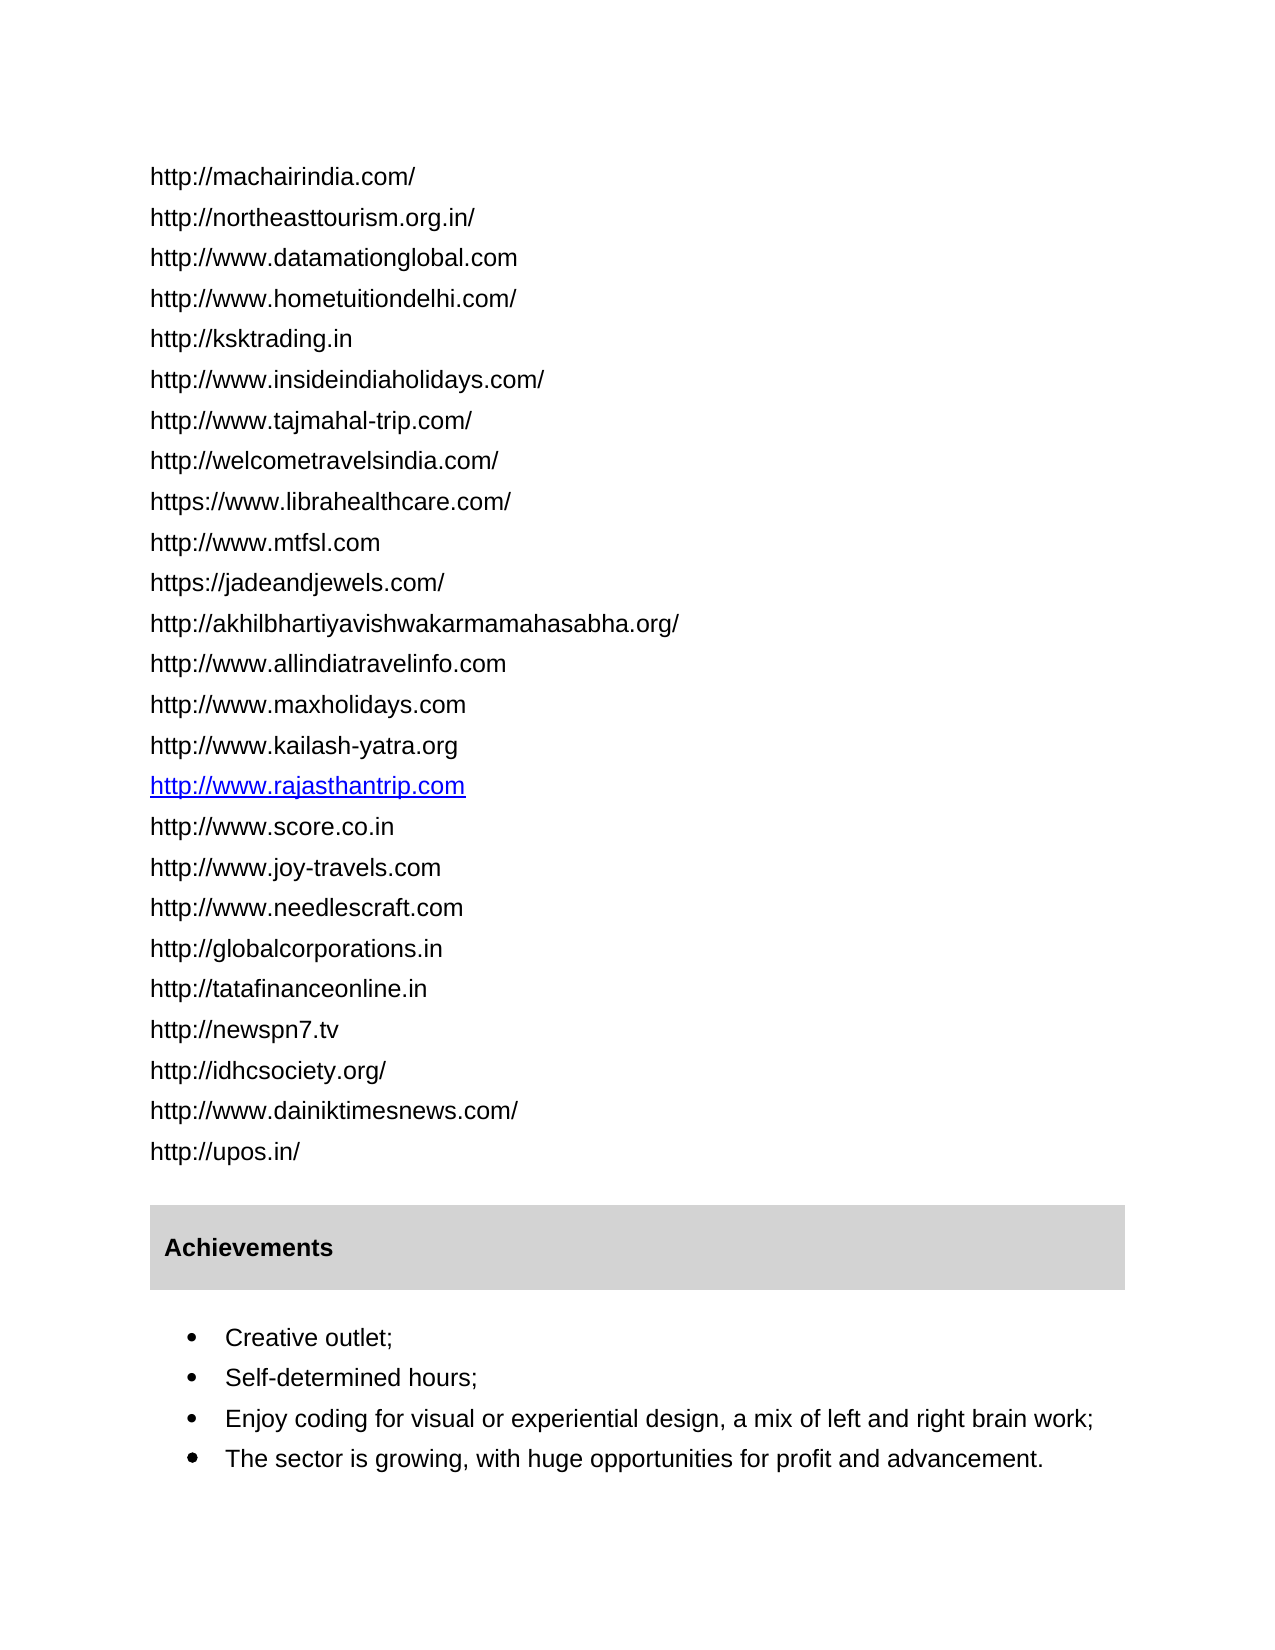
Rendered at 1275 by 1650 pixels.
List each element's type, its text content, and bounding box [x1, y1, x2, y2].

text http://www.dainiktimesnews.com/ [150, 1084, 1120, 1125]
text http://www.rajasthantrip.com [150, 759, 1120, 800]
text http://akhilbhartiyavishwakarmamahasabha.org/ [150, 597, 1120, 637]
text http://www.tajmahal-trip.com/ [150, 394, 1120, 434]
text http://www.kailash-yatra.org [150, 719, 1120, 759]
list Enjoy coding for visual or experiential design, a mix of left and right brain work; [187, 1392, 1120, 1433]
text http://www.score.co.in [150, 800, 1120, 841]
text https://jadeandjewels.com/ [150, 556, 1120, 597]
text http://www.needlescraft.com [150, 881, 1120, 922]
text http://machairindia.com/ [150, 150, 1120, 191]
text http://globalcorporations.in [150, 922, 1120, 962]
text http://tatafinanceonline.in [150, 962, 1120, 1003]
text http://northeasttourism.org.in/ [150, 191, 1120, 231]
text https://www.librahealthcare.com/ [150, 475, 1120, 516]
text http://ksktrading.in [150, 312, 1120, 353]
text http://www.maxholidays.com [150, 678, 1120, 719]
text http://www.mtfsl.com [150, 516, 1120, 556]
text http://www.datamationglobal.com [150, 231, 1120, 272]
list Creative outlet; [187, 1311, 1120, 1352]
text http://www.allindiatravelinfo.com [150, 637, 1120, 678]
text http://www.insideindiaholidays.com/ [150, 353, 1120, 394]
text http://idhcsociety.org/ [150, 1044, 1120, 1084]
text http://www.joy-travels.com [150, 841, 1120, 881]
text Achievements [150, 1205, 1125, 1290]
text http://www.hometuitiondelhi.com/ [150, 272, 1120, 312]
text http://welcometravelsindia.com/ [150, 434, 1120, 475]
text http://upos.in/ [150, 1125, 1120, 1166]
list Self-determined hours; [187, 1352, 1120, 1392]
text http://newspn7.tv [150, 1003, 1120, 1044]
list The sector is growing, with huge opportunities for profit and advancement. [187, 1433, 1120, 1473]
